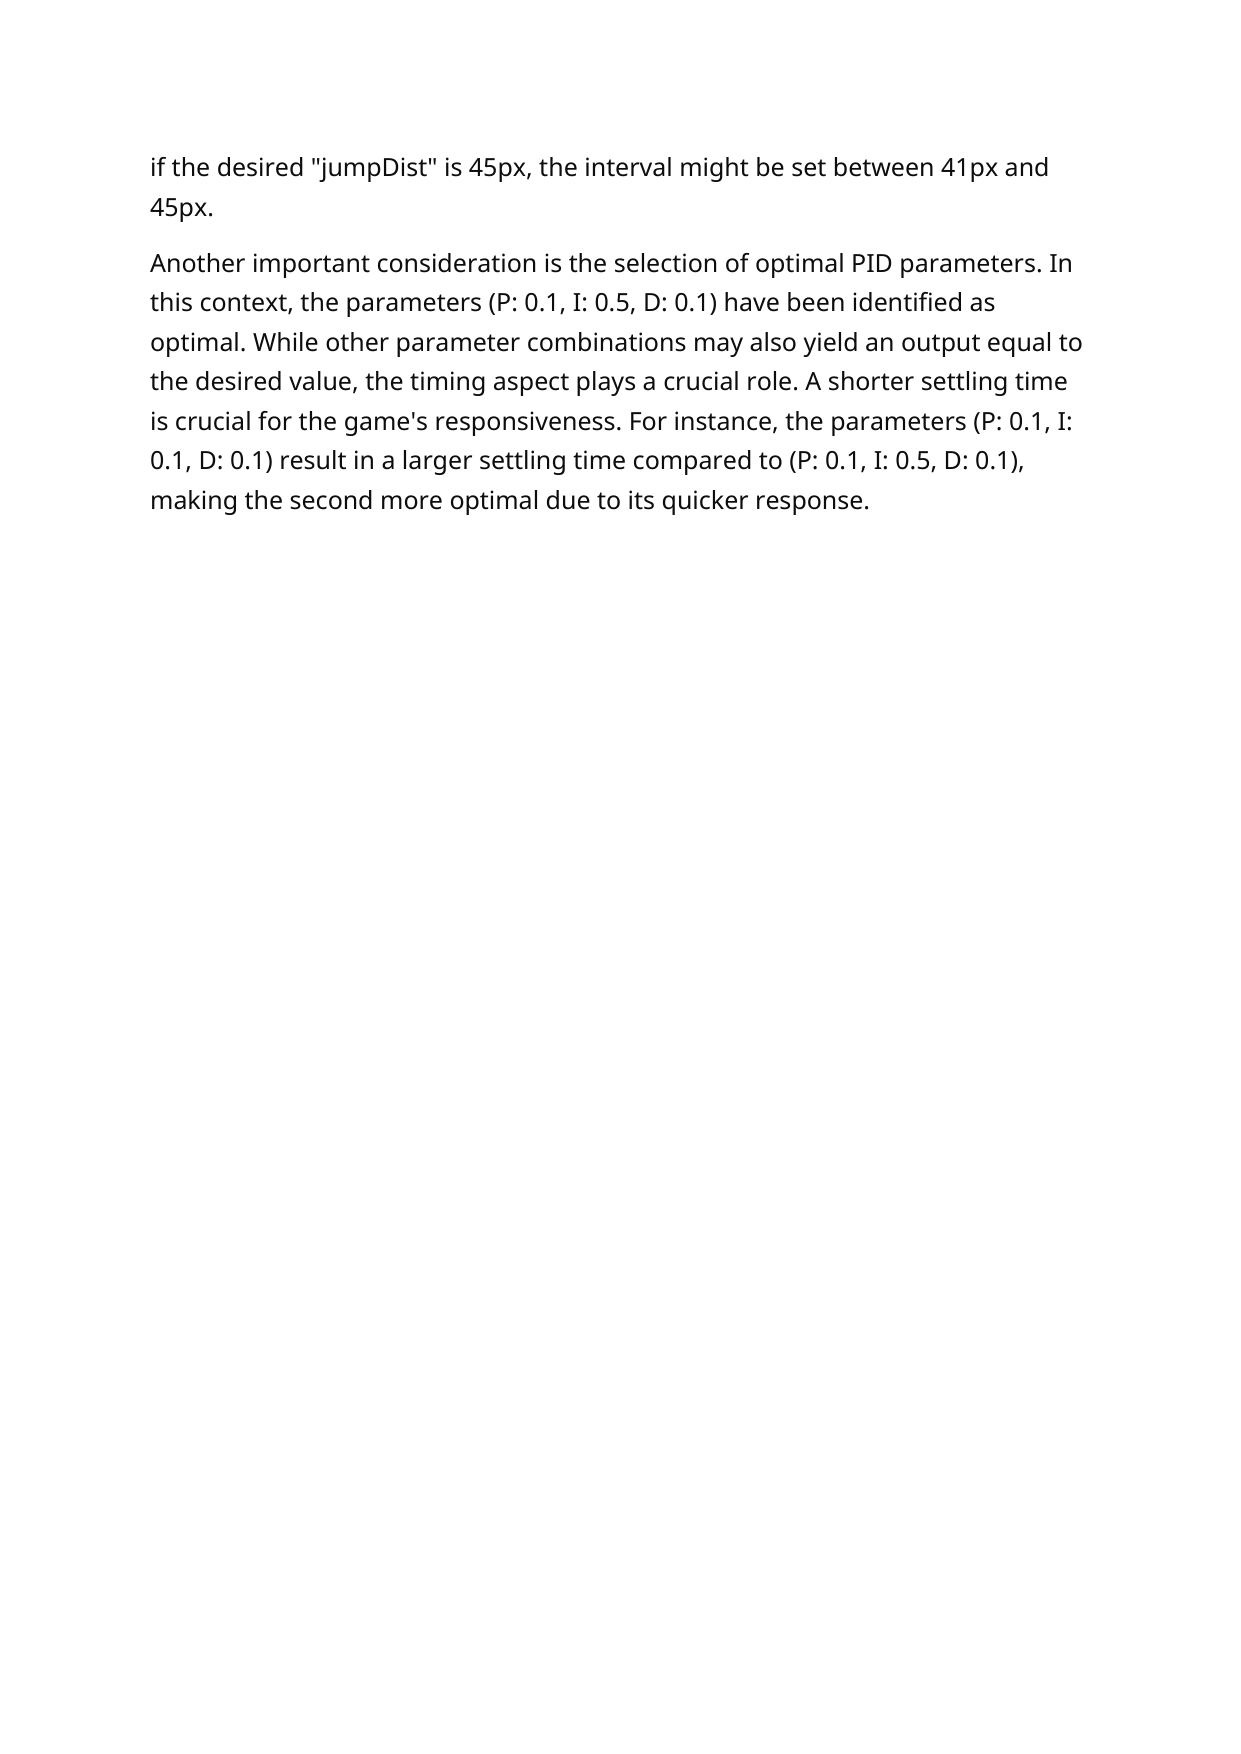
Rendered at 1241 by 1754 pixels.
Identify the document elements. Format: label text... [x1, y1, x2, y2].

text Another important consideration is the selection of optimal PID parameters. In this context, the parameters (P: 0.1, I: 0.5, D: 0.1) have been identified as optimal. While other parameter combinations may also yield an output equal to the desired value, the timing aspect plays a crucial role. A shorter settling time is crucial for the game's responsiveness. For instance, the parameters (P: 0.1, I: 0.1, D: 0.1) result in a larger settling time compared to (P: 0.1, I: 0.5, D: 0.1), making the second more optimal due to its quicker response. [150, 246, 1090, 517]
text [150, 150, 1090, 223]
